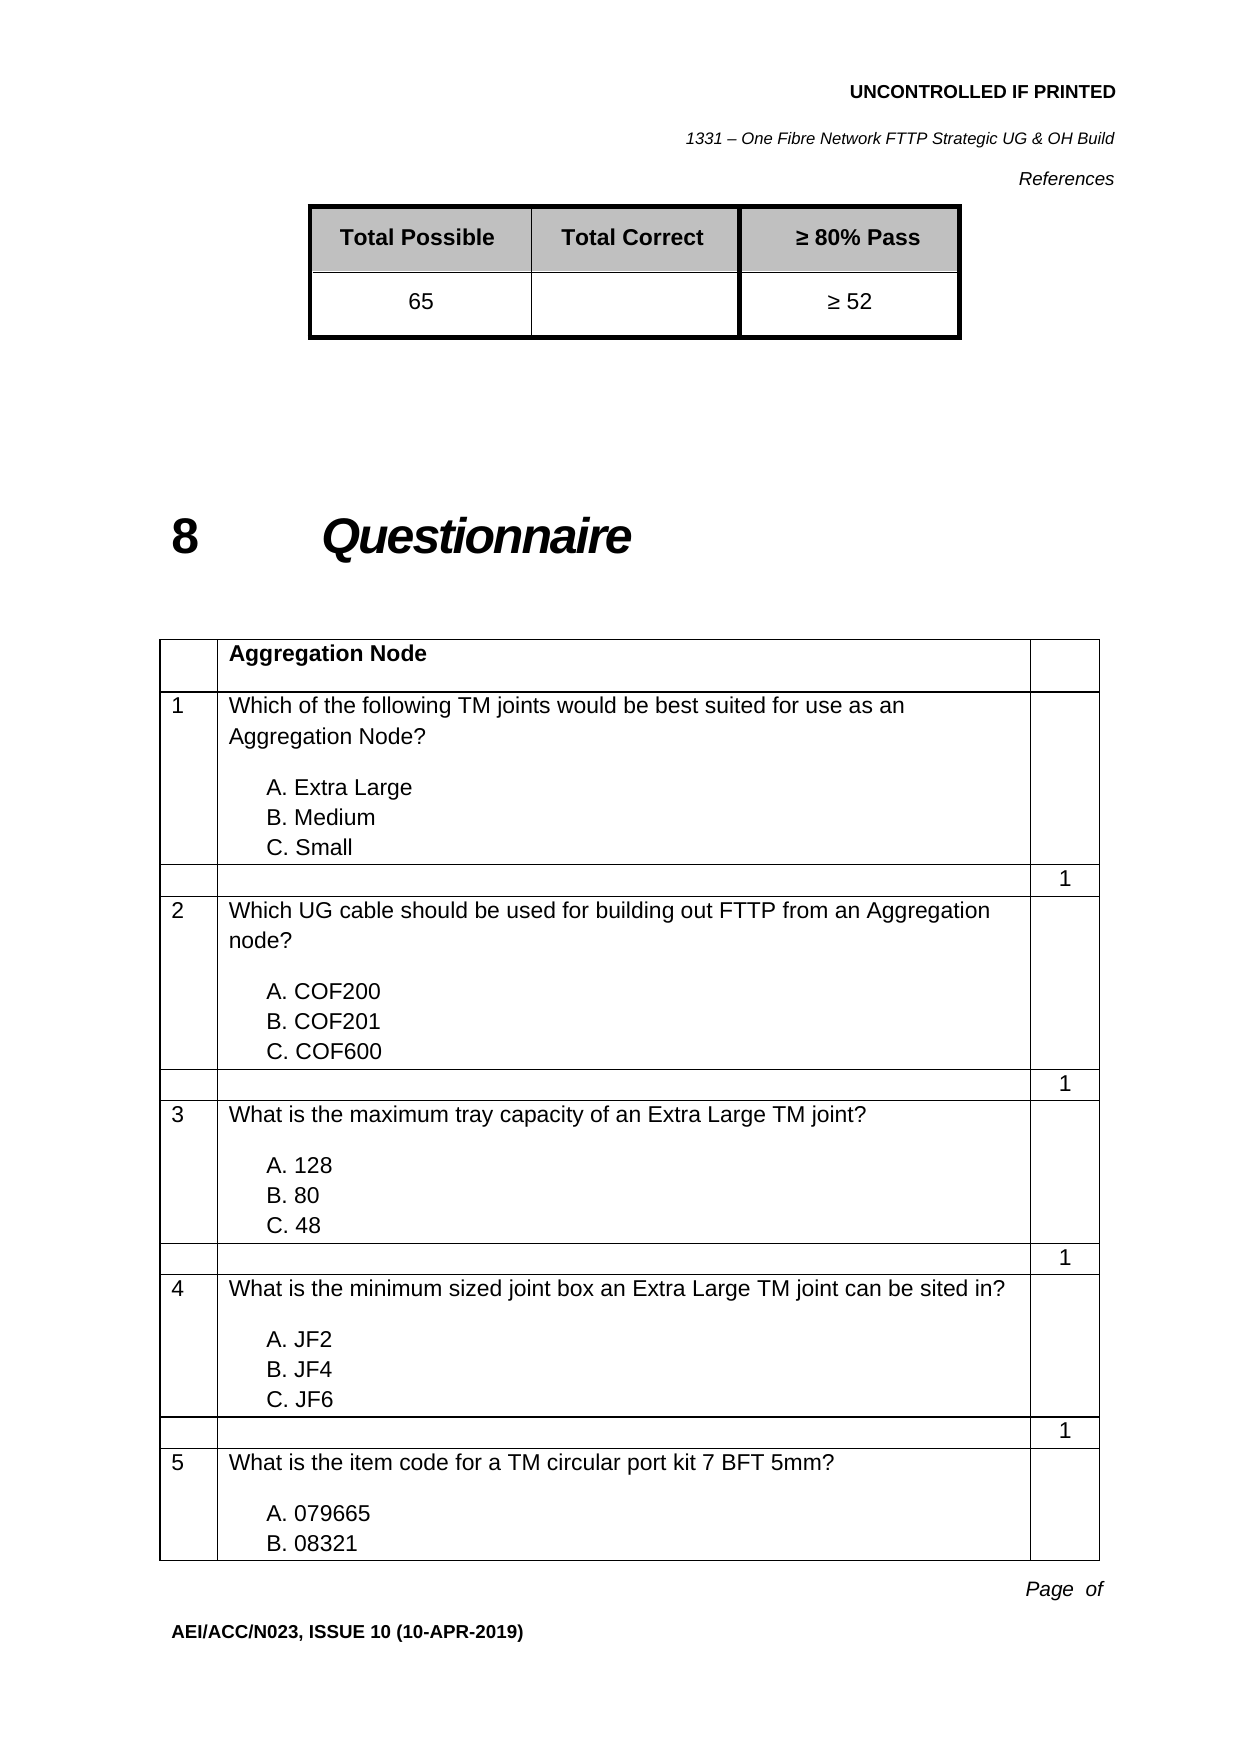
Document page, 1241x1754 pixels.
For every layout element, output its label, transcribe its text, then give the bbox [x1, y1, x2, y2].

table_cell 1 [1031, 1418, 1099, 1448]
table_cell [218, 1070, 1030, 1100]
table_header Total Possible [312, 209, 531, 271]
table_cell 65 [312, 273, 531, 335]
table_cell What is the maximum tray capacity of an Extra Large TM joint? A. 128 B. 80 C. 48 [218, 1101, 1030, 1242]
table_cell What is the minimum sized joint box an Extra Large TM joint can be sited in? A. JF2 B. JF4 C. JF6 [218, 1275, 1030, 1416]
subtitle Questionnaire [171, 507, 1114, 564]
table_cell [161, 865, 217, 896]
table_header Aggregation Node [218, 640, 1030, 691]
table_cell Which UG cable should be used for building out FTTP from an Aggregation node? A. COF200 B. COF201 C. COF600 [218, 897, 1030, 1068]
table_cell [1031, 1275, 1099, 1416]
table_cell 1 [1031, 1244, 1099, 1274]
table_cell [218, 865, 1030, 896]
table_cell 2 [161, 897, 217, 1068]
table_header [1031, 640, 1099, 691]
table_header ≥ 80% Pass [742, 209, 957, 271]
table_cell Which of the following TM joints would be best suited for use as an Aggregation Node? A. Extra Large B. Medium C. Small [218, 693, 1030, 864]
table_cell [1031, 1101, 1099, 1242]
table_cell [161, 1244, 217, 1274]
table_cell 1 [1031, 865, 1099, 896]
table_cell [1031, 1449, 1099, 1560]
table_cell [532, 273, 737, 335]
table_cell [218, 1449, 1030, 1560]
table_cell [218, 1244, 1030, 1274]
table_cell [1031, 897, 1099, 1068]
table_cell ≥ 52 [742, 273, 957, 335]
table_header Total Correct [532, 209, 737, 271]
table_cell [161, 1418, 217, 1448]
table_cell 1 [1031, 1070, 1099, 1100]
table_cell [1031, 693, 1099, 864]
table_cell [161, 1070, 217, 1100]
table_cell 3 [161, 1101, 217, 1242]
table_cell [218, 1418, 1030, 1448]
table_cell 5 [161, 1449, 217, 1560]
table_cell 4 [161, 1275, 217, 1416]
table_cell 1 [161, 693, 217, 864]
table_header [161, 640, 217, 691]
